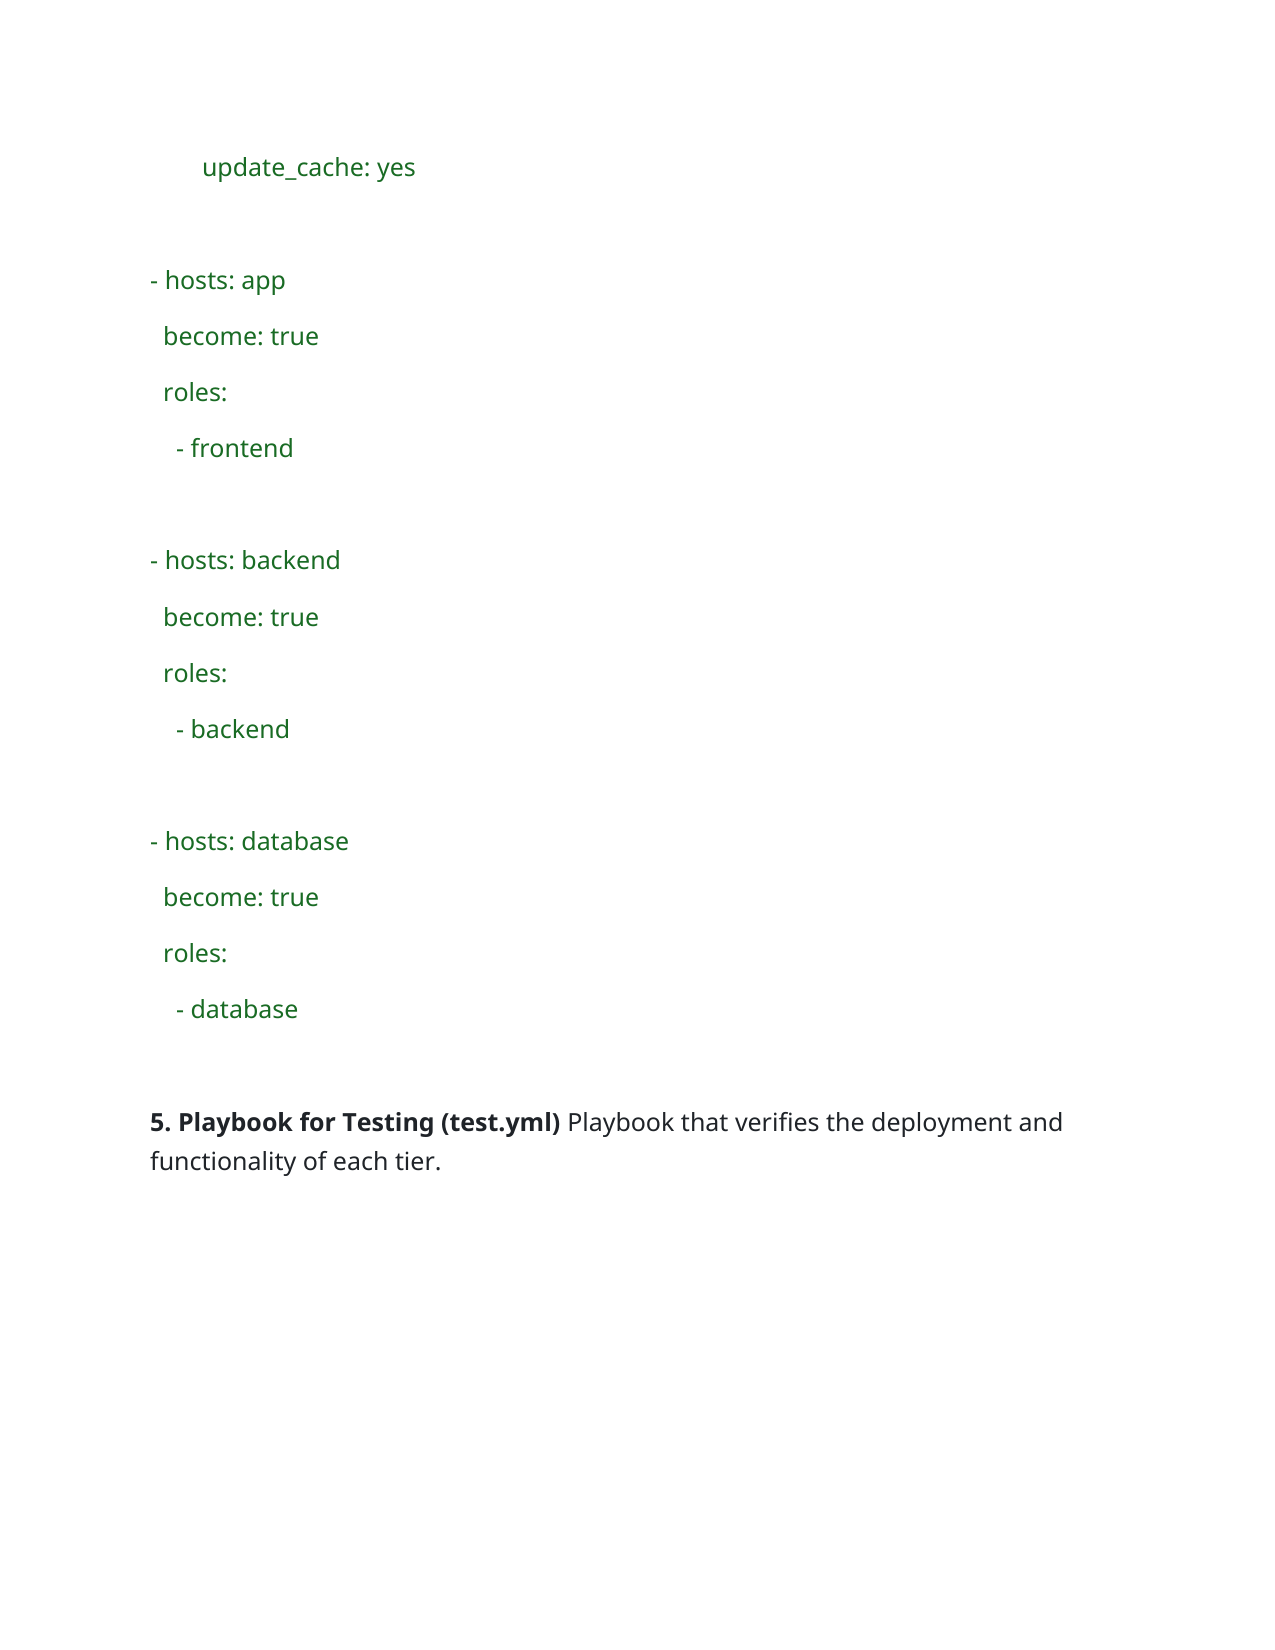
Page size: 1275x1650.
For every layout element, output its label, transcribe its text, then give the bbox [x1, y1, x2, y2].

text - hosts: database [150, 824, 1125, 858]
text become: true [150, 318, 1125, 352]
text roles: [150, 374, 1125, 409]
text roles: [150, 655, 1125, 689]
text 5. Playbook for Testing (test.yml) Playbook that verifies the deployment and functionality of each tier. [150, 1104, 1125, 1178]
text - hosts: app [150, 262, 1125, 296]
text - frontend [150, 431, 1125, 465]
text become: true [150, 599, 1125, 633]
text - backend [150, 711, 1125, 746]
text - database [150, 992, 1125, 1026]
text update_cache: yes [150, 150, 1125, 184]
text - hosts: backend [150, 543, 1125, 577]
text roles: [150, 936, 1125, 970]
text become: true [150, 880, 1125, 914]
